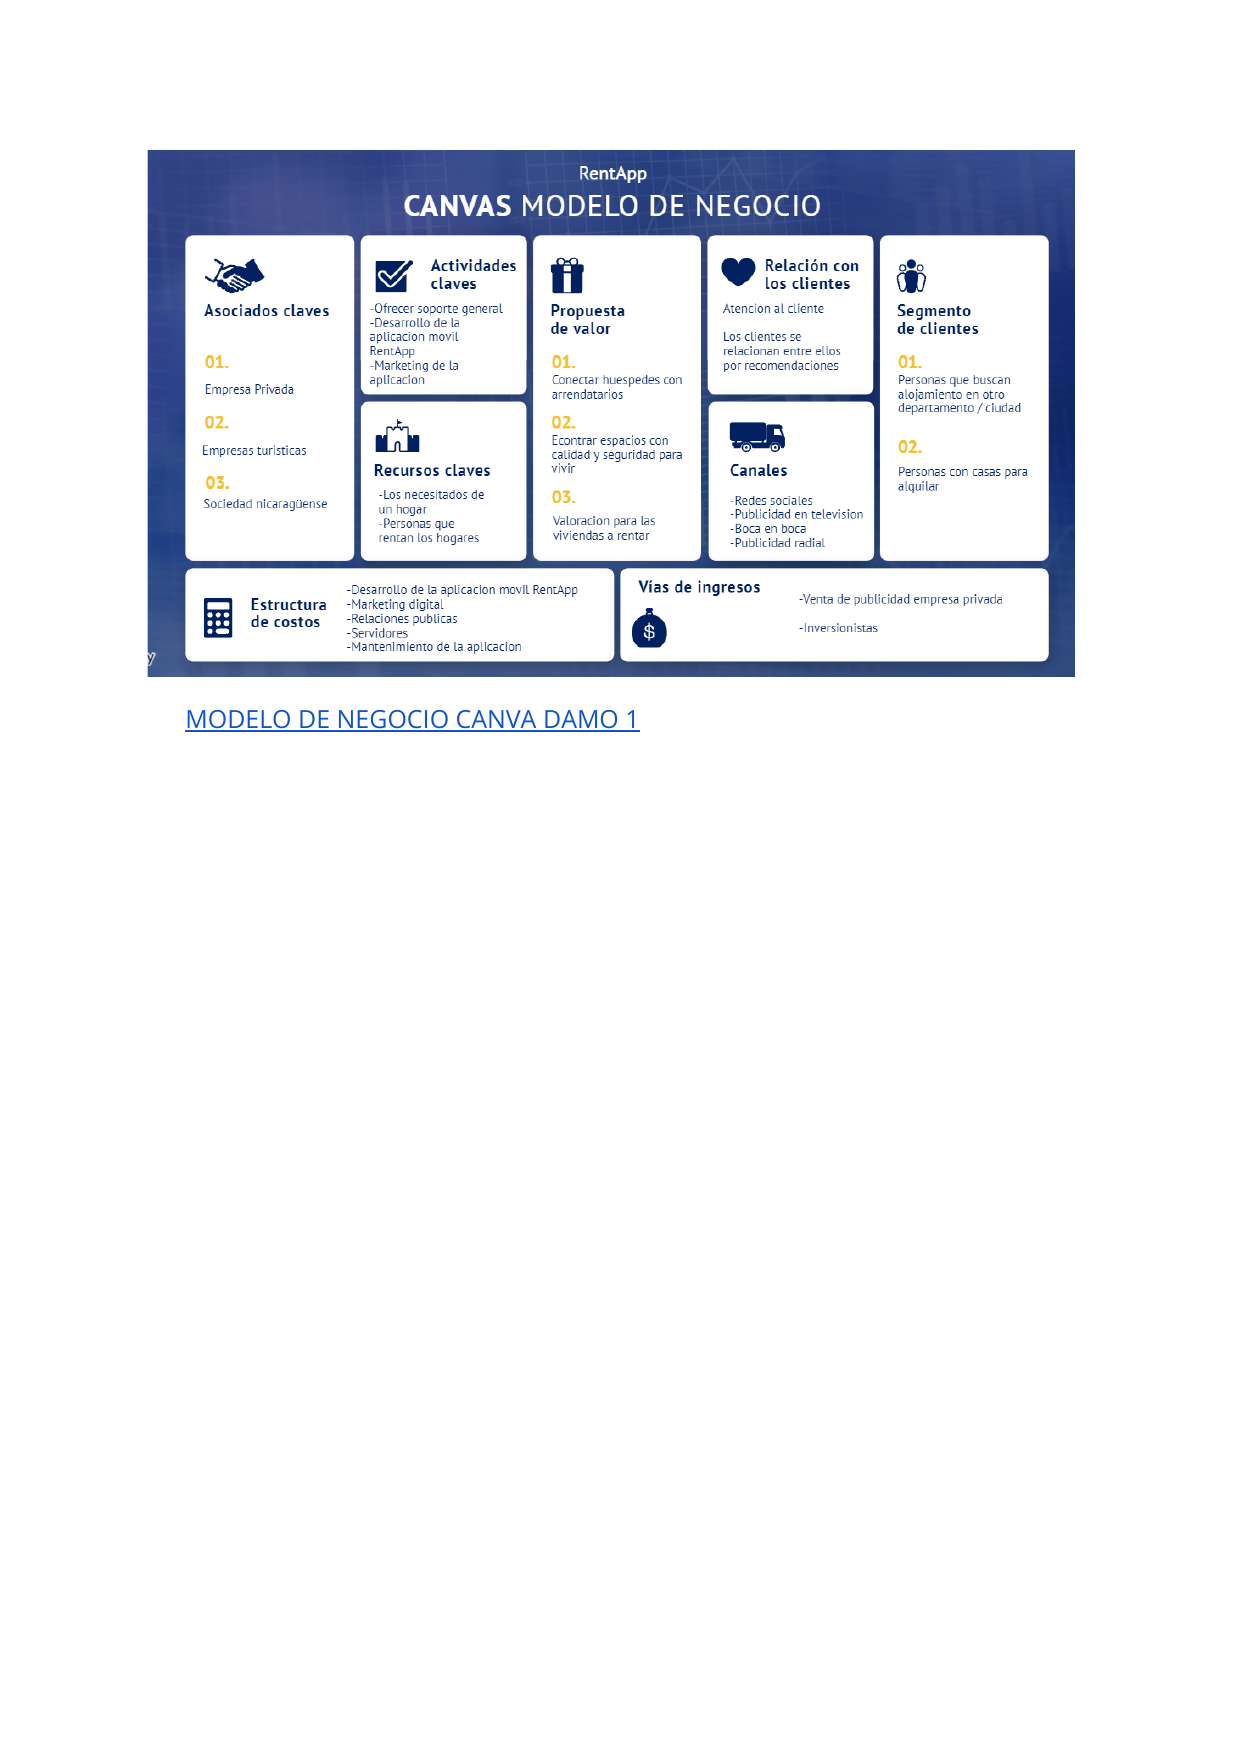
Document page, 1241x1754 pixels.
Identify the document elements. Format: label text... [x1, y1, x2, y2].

text MODELO DE NEGOCIO CANVA DAMO 1 [185, 702, 1090, 736]
picture [147, 150, 1075, 677]
